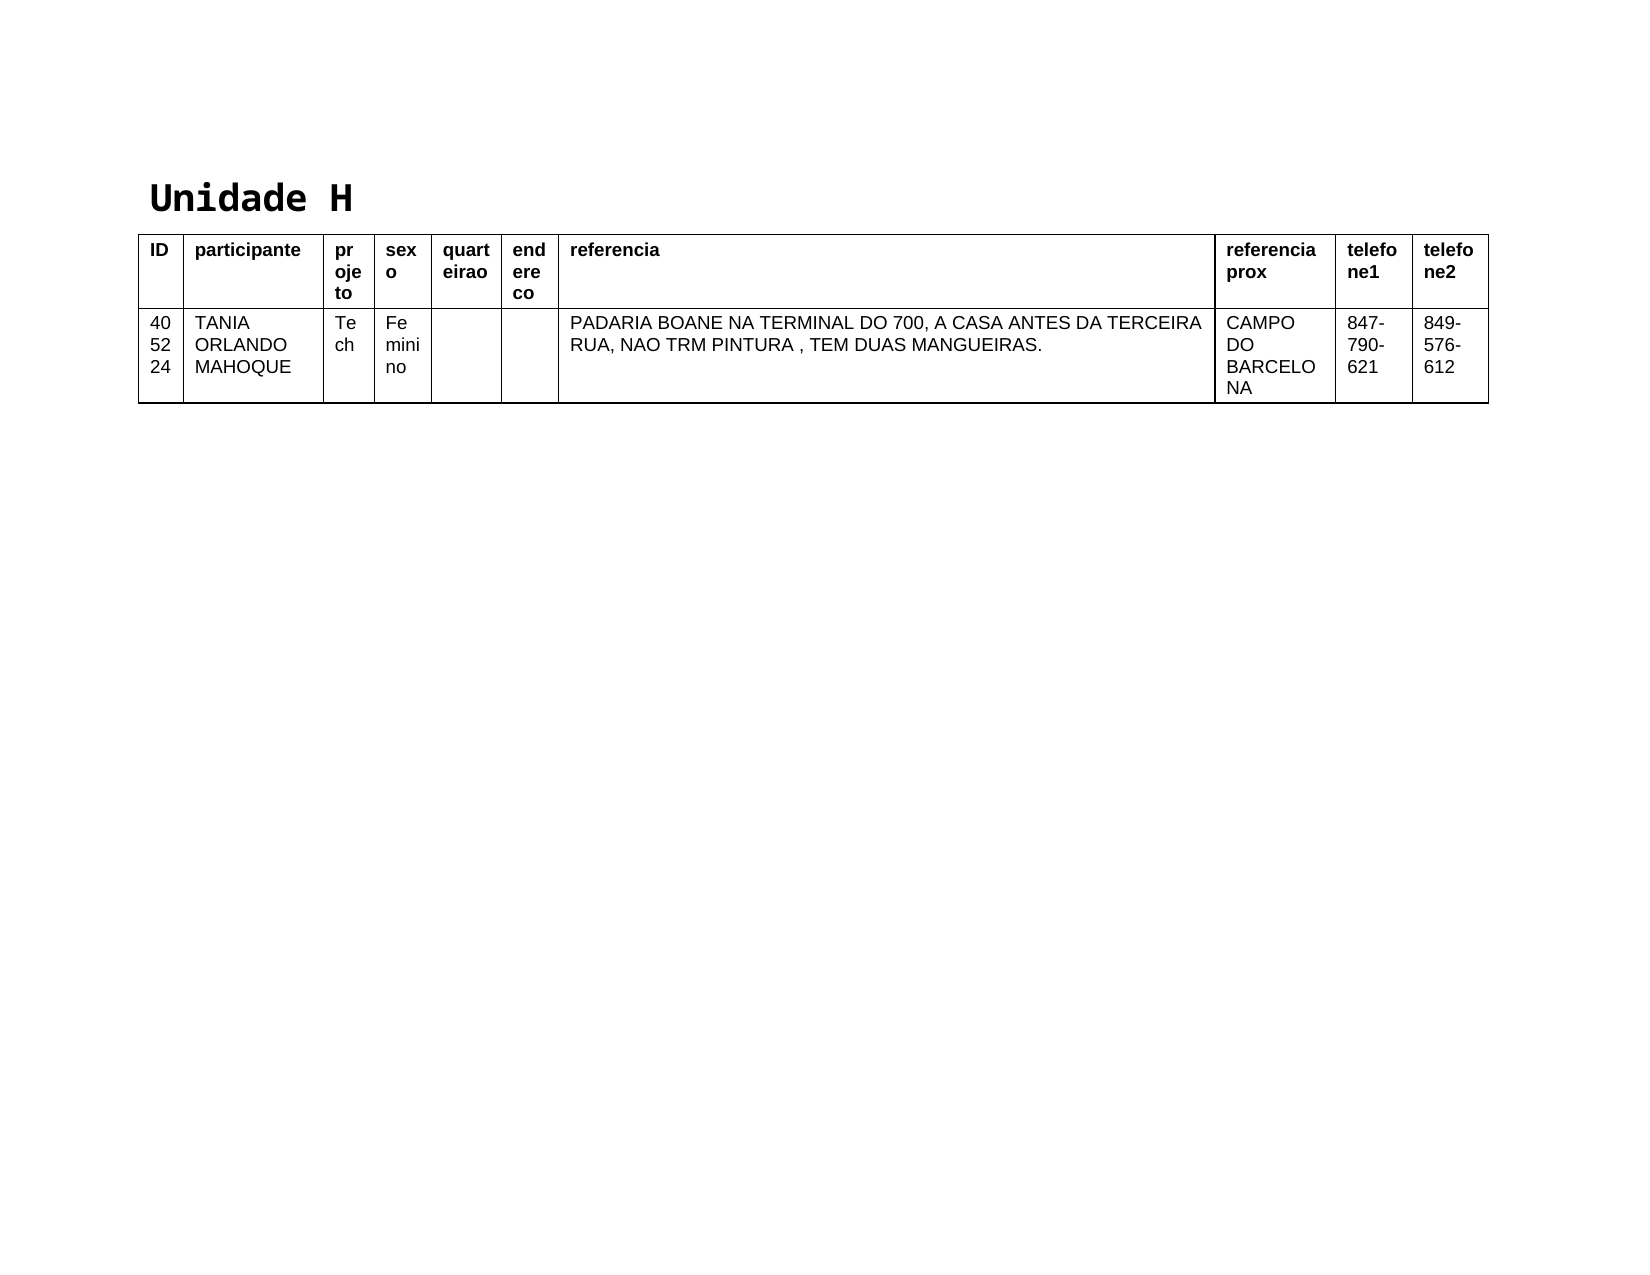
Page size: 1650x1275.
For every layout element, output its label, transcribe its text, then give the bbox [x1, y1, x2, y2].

subtitle Unidade H [150, 171, 1500, 222]
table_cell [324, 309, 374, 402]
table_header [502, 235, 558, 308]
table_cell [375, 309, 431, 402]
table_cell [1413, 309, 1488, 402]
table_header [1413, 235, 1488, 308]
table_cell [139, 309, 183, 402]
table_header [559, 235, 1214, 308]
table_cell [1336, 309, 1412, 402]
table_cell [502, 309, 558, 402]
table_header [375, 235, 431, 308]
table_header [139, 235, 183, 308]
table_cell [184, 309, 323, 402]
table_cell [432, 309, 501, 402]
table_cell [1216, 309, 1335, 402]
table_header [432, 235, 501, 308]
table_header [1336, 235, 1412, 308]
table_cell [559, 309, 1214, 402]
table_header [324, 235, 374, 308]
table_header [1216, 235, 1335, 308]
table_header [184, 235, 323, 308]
